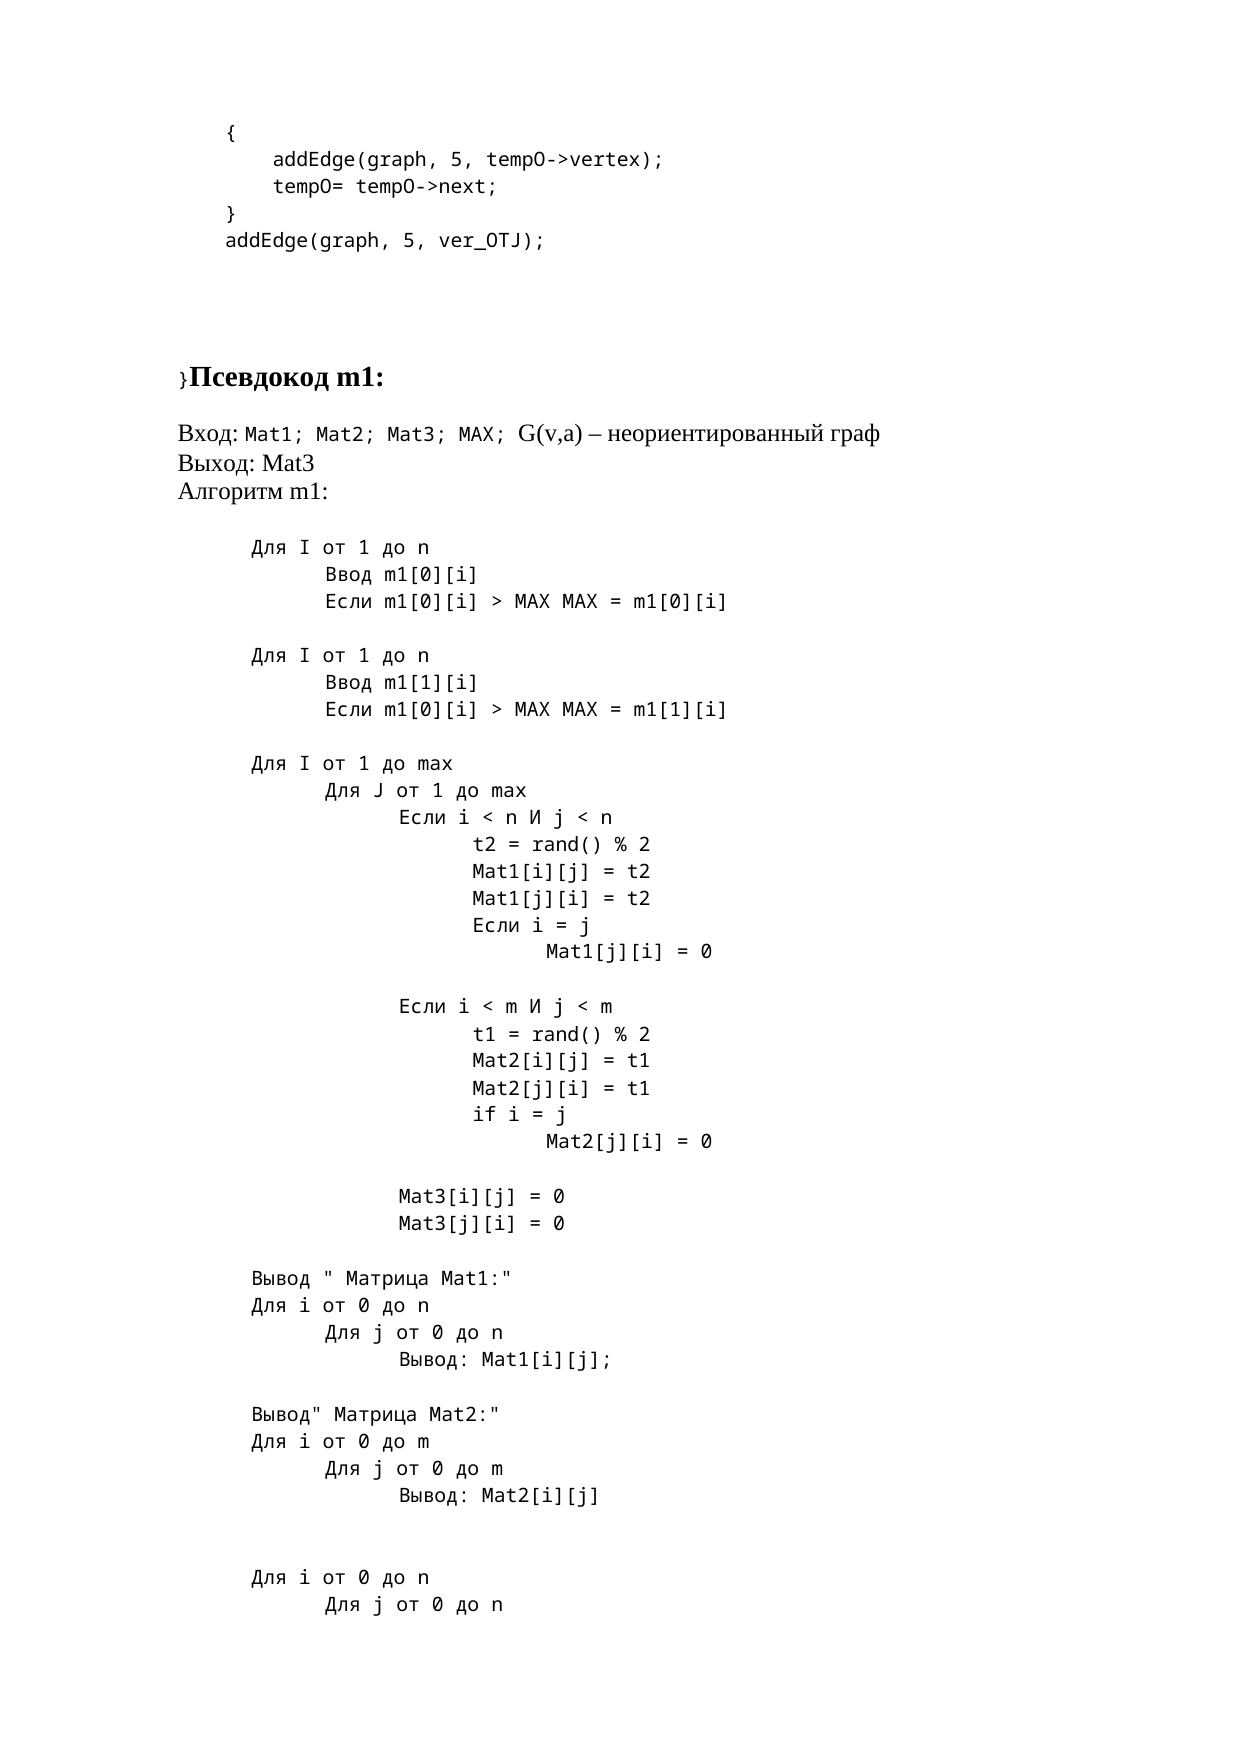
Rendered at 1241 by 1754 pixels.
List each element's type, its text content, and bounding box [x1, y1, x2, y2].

text Вход: Mat1; Mat2; Mat3; MAX; G(v,a) – неориентированный граф [177, 418, 1152, 448]
text Для j от 0 до n [177, 1319, 1152, 1346]
text Mat1[j][i] = t2 [177, 884, 1152, 911]
text { [177, 118, 1152, 145]
text Mat2[j][i] = 0 [177, 1128, 1152, 1155]
text }Псевдокод m1: [177, 359, 1152, 393]
text Mat3[j][i] = 0 [177, 1210, 1152, 1237]
text Для I от 1 до n [177, 641, 1152, 668]
text Для I от 1 до n [177, 533, 1152, 560]
text Вывод " Матрица Mat1:" [177, 1265, 1152, 1292]
text Для i от 0 до n [177, 1292, 1152, 1319]
text } [177, 199, 1152, 226]
text t1 = rand() % 2 [177, 1020, 1152, 1047]
text addEdge(graph, 5, ver_OTJ); [177, 226, 1152, 253]
text Mat2[i][j] = t1 [177, 1047, 1152, 1074]
text Если m1[0][i] > MAX MAX = m1[1][i] [177, 695, 1152, 722]
text Если i = j [177, 911, 1152, 938]
text t2 = rand() % 2 [177, 830, 1152, 857]
text Выход: Mat3 [177, 448, 1152, 476]
text Для J от 1 до max [177, 776, 1152, 803]
text if i = j [177, 1101, 1152, 1128]
text Вывод: Mat1[i][j]; [177, 1346, 1152, 1373]
text Mat2[j][i] = t1 [177, 1074, 1152, 1101]
text addEdge(graph, 5, tempO->vertex); [177, 145, 1152, 172]
text Ввод m1[0][i] [177, 560, 1152, 587]
text Вывод: Mat2[i][j] [177, 1482, 1152, 1508]
text tempO= tempO->next; [177, 172, 1152, 199]
text Для i от 0 до m [177, 1428, 1152, 1454]
text Mat1[i][j] = t2 [177, 857, 1152, 884]
text Для i от 0 до n [177, 1563, 1152, 1591]
text Для j от 0 до n [177, 1591, 1152, 1617]
text Mat1[j][i] = 0 [177, 938, 1152, 965]
text Если m1[0][i] > MAX MAX = m1[0][i] [177, 587, 1152, 614]
text Алгоритм m1: [177, 476, 1152, 505]
text Ввод m1[1][i] [177, 668, 1152, 695]
text Если i < n И j < n [177, 803, 1152, 830]
text Для j от 0 до m [177, 1454, 1152, 1482]
text Mat3[i][j] = 0 [177, 1183, 1152, 1210]
text Если i < m И j < m [177, 993, 1152, 1020]
text Вывод" Матрица Mat2:" [177, 1401, 1152, 1428]
text Для I от 1 до max [177, 749, 1152, 776]
